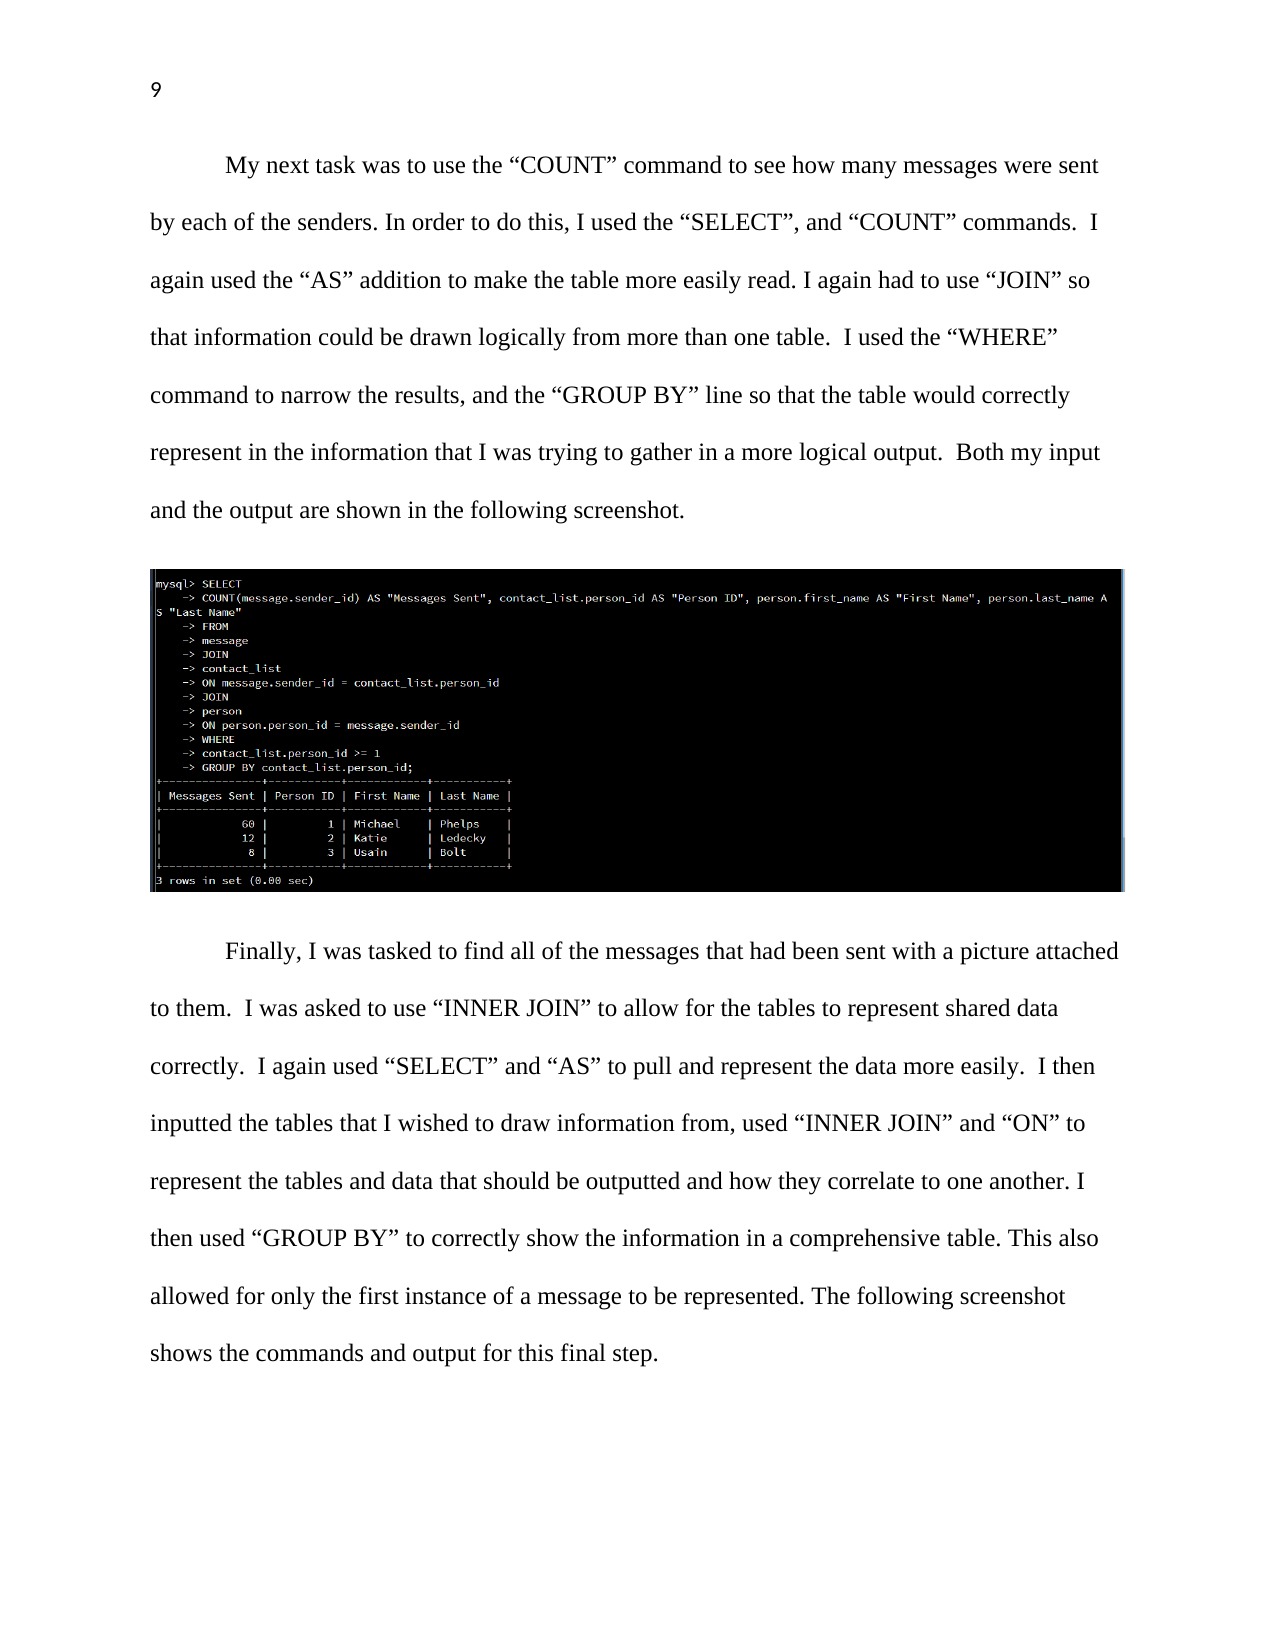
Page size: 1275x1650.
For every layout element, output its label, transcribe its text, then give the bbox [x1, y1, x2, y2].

text My next task was to use the “COUNT” command to see how many messages were sent by each of the senders. In order to do this, I used the “SELECT”, and “COUNT” commands. I again used the “AS” addition to make the table more easily read. I again had to use “JOIN” so that information could be drawn logically from more than one table. I used the “WHERE” command to narrow the results, and the “GROUP BY” line so that the table would correctly represent in the information that I was trying to gather in a more logical output. Both my input and the output are shown in the following screenshot. [150, 150, 1125, 524]
text Finally, I was tasked to find all of the messages that had been sent with a picture attached to them. I was asked to use “INNER JOIN” to allow for the tables to represent shared data correctly. I again used “SELECT” and “AS” to pull and represent the data more easily. I then inputted the tables that I wished to draw information from, used “INNER JOIN” and “ON” to represent the tables and data that should be outputted and how they correlate to one another. I then used “GROUP BY” to correctly show the information in a comprehensive table. This also allowed for only the first instance of a message to be represented. The following screenshot shows the commands and output for this final step. [150, 936, 1125, 1367]
picture [150, 569, 1125, 892]
